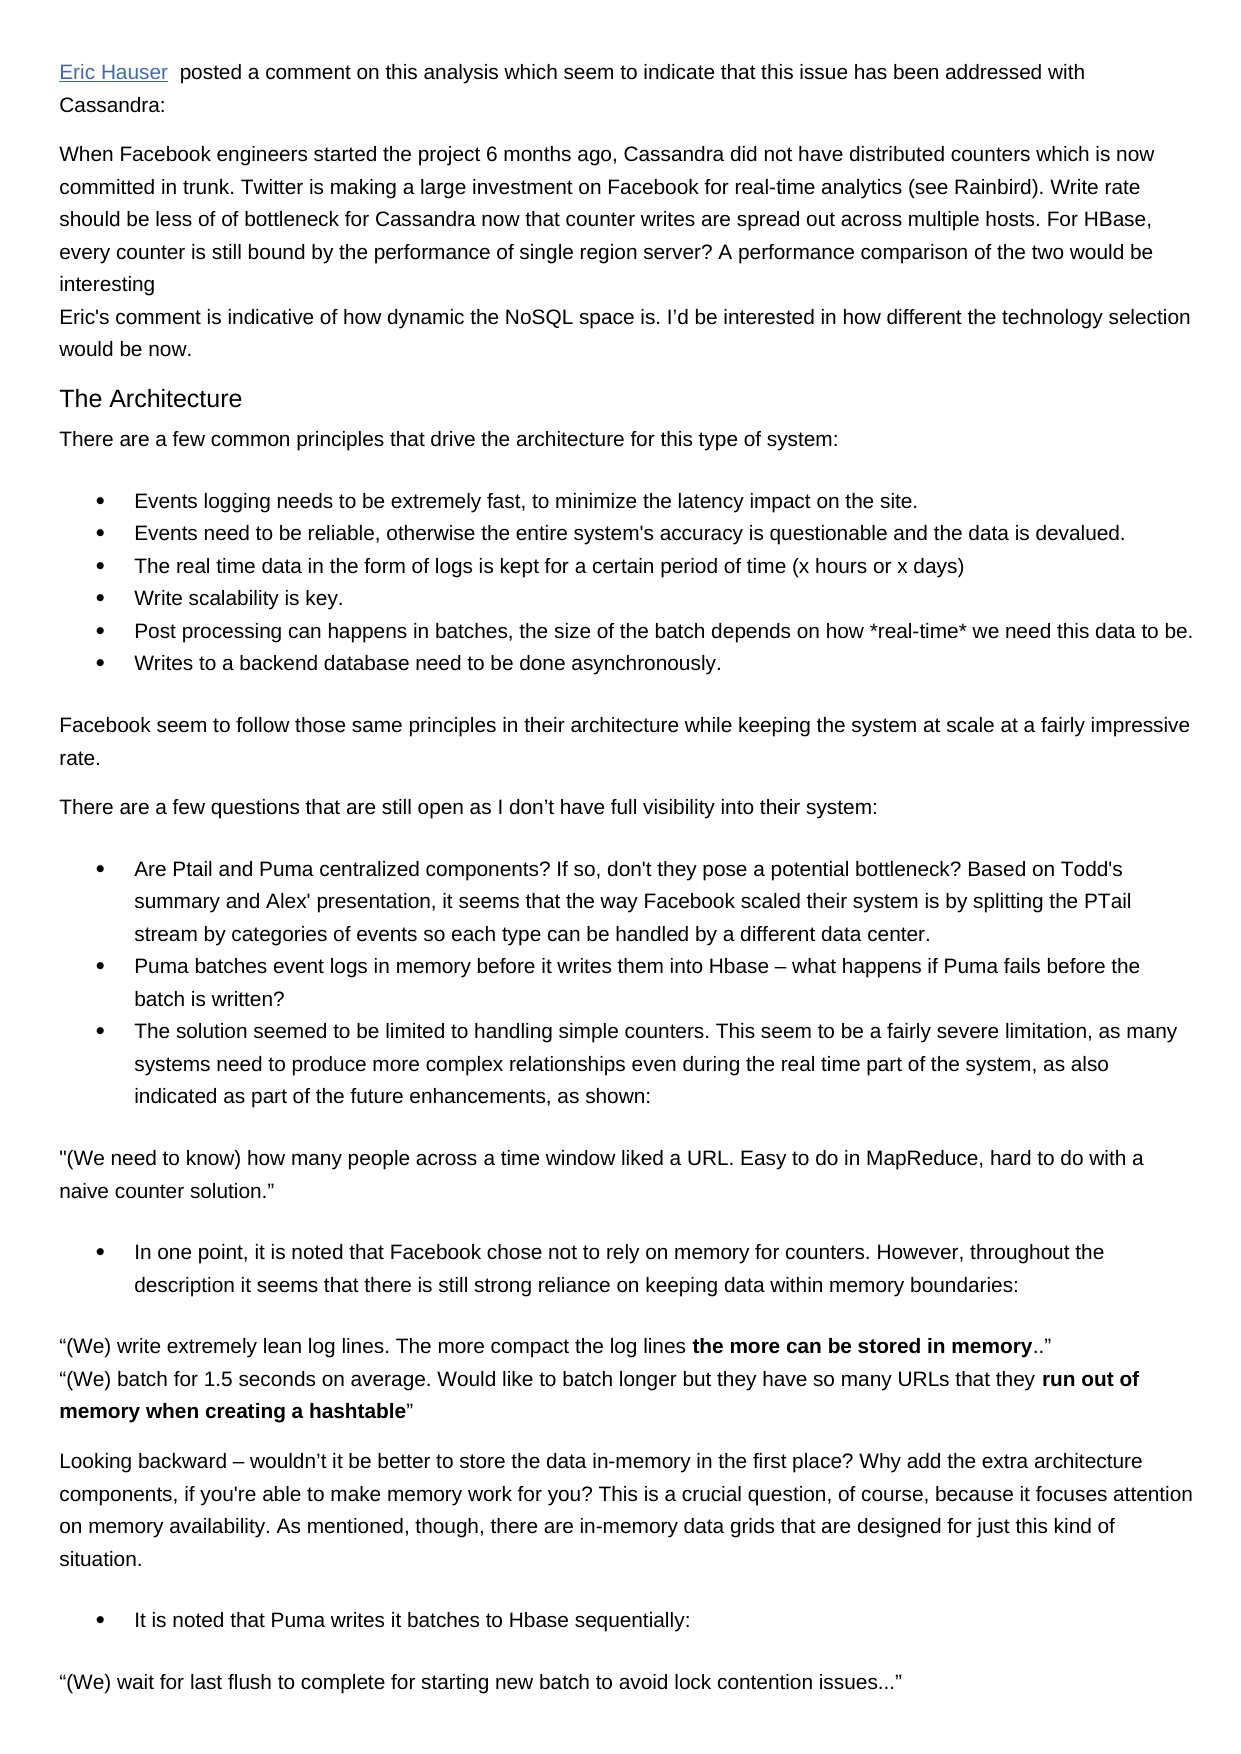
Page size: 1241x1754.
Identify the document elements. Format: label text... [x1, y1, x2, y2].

text Looking backward – wouldn’t it be better to store the data in-memory in the first place? Why add the extra architecture components, if you're able to make memory work for you? This is a crucial question, of course, because it focuses attention on memory availability. As mentioned, though, there are in-memory data grids that are designed for just this kind of situation. [59, 1445, 1196, 1575]
list Write scalability is key. [97, 582, 1196, 614]
text “(We) write extremely lean log lines. The more compact the log lines the more can be stored in memory..” [59, 1330, 1196, 1362]
list The real time data in the form of logs is kept for a certain period of time (x hours or x days) [97, 549, 1196, 582]
list The solution seemed to be limited to handling simple counters. This seem to be a fairly severe limitation, as many systems need to produce more complex relationships even during the real time part of the system, as also indicated as part of the future enhancements, as shown: [97, 1015, 1196, 1112]
list Events logging needs to be extremely fast, to minimize the latency impact on the site. [97, 484, 1196, 517]
list It is noted that Puma writes it batches to Hbase sequentially: [97, 1604, 1196, 1636]
text The Architecture [59, 382, 1196, 415]
text Eric Hauser posted a comment on this analysis which seem to indicate that this issue has been addressed with Cassandra: [59, 56, 1196, 121]
text There are a few common principles that drive the architecture for this type of system: [59, 423, 1196, 455]
list Post processing can happens in batches, the size of the batch depends on how *real-time* we need this data to be. [97, 614, 1196, 647]
list Events need to be reliable, otherwise the entire system's accuracy is questionable and the data is devalued. [97, 517, 1196, 549]
list Writes to a backend database need to be done asynchronously. [97, 647, 1196, 679]
text When Facebook engineers started the project 6 months ago, Cassandra did not have distributed counters which is now committed in trunk. Twitter is making a large investment on Facebook for real-time analytics (see Rainbird). Write rate should be less of of bottleneck for Cassandra now that counter writes are spread out across multiple hosts. For HBase, every counter is still bound by the performance of single region server? A performance comparison of the two would be interesting [59, 138, 1196, 300]
list In one point, it is noted that Facebook chose not to rely on memory for counters. However, throughout the description it seems that there is still strong reliance on keeping data within memory boundaries: [97, 1236, 1196, 1301]
list Are Ptail and Puma centralized components? If so, don't they pose a potential bottleneck? Based on Todd's summary and Alex' presentation, it seems that the way Facebook scaled their system is by splitting the PTail stream by categories of events so each type can be handled by a different data center. [97, 852, 1196, 950]
text Facebook seem to follow those same principles in their architecture while keeping the system at scale at a fairly impressive rate. [59, 709, 1196, 774]
text Eric's comment is indicative of how dynamic the NoSQL space is. I’d be interested in how different the technology selection would be now. [59, 300, 1196, 365]
text “(We) batch for 1.5 seconds on average. Would like to batch longer but they have so many URLs that they run out of memory when creating a hashtable” [59, 1362, 1196, 1427]
text There are a few questions that are still open as I don’t have full visibility into their system: [59, 791, 1196, 823]
text "(We need to know) how many people across a time window liked a URL. Easy to do in MapReduce, hard to do with a naive counter solution.” [59, 1142, 1196, 1207]
text “(We) wait for last flush to complete for starting new batch to avoid lock contention issues...” [59, 1666, 1196, 1698]
list Puma batches event logs in memory before it writes them into Hbase – what happens if Puma fails before the batch is written? [97, 950, 1196, 1015]
